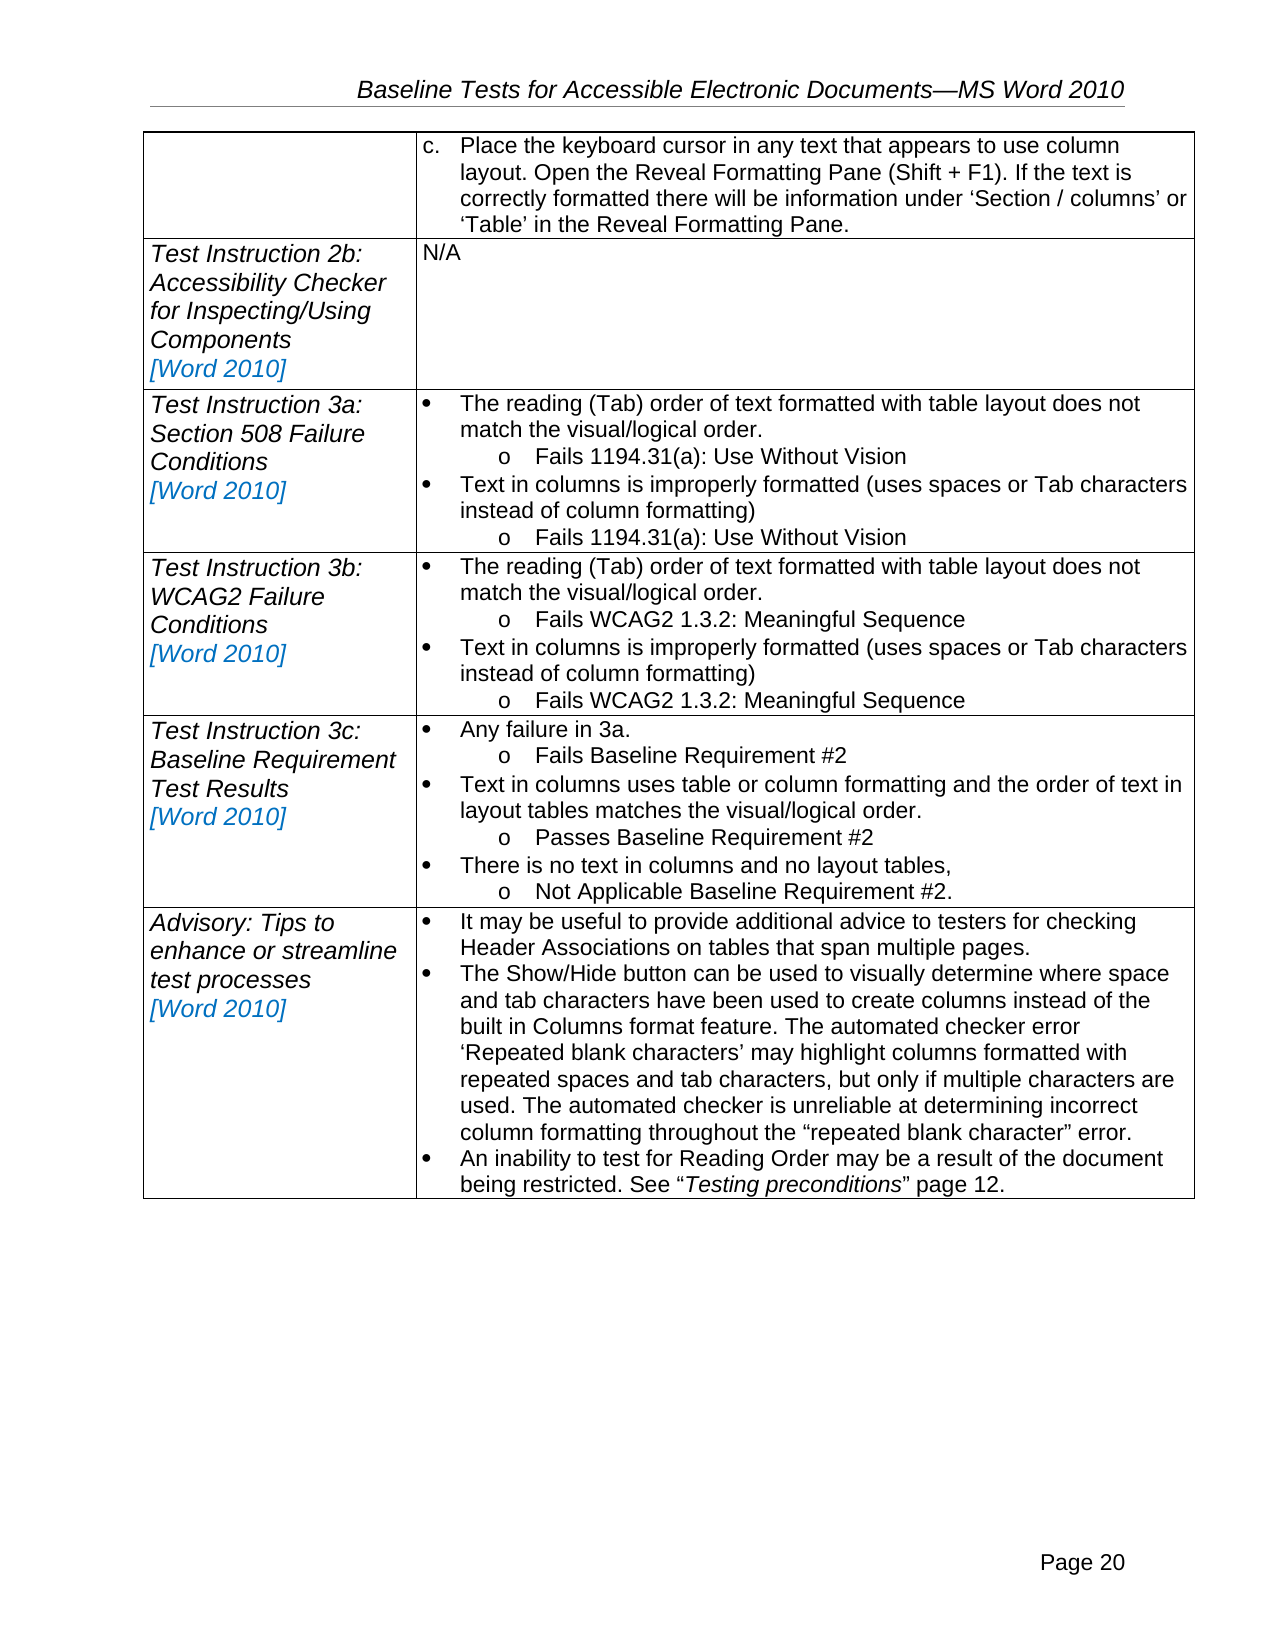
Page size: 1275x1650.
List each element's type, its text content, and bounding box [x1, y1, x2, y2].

table_cell Test Instruction 3c: Baseline Requirement Test Results [Word 2010] [144, 716, 416, 907]
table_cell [144, 133, 416, 238]
table_cell Test Instruction 3a: Section 508 Failure Conditions [Word 2010] [144, 390, 416, 552]
table_cell It may be useful to provide additional advice to testers for checking Header Associations on tables that span multiple pages. The Show/Hide button can be used to visually determine where space and tab characters have been used to create columns instead of the built in Columns format feature. The automated checker error ‘Repeated blank characters’ may highlight columns formatted with repeated spaces and tab characters, but only if multiple characters are used. The automated checker is unreliable at determining incorrect column formatting throughout the “repeated blank character” error. An inability to test for Reading Order may be a result of the document being restricted. See “Testing preconditions” page 12. [417, 908, 1194, 1197]
table_cell Test Instruction 3b: WCAG2 Failure Conditions [Word 2010] [144, 553, 416, 715]
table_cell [417, 133, 1194, 238]
table_cell The reading (Tab) order of text formatted with table layout does not match the visual/logical order. Fails 1194.31(a): Use Without Vision Text in columns is improperly formatted (uses spaces or Tab characters instead of column formatting) Fails 1194.31(a): Use Without Vision [417, 390, 1194, 552]
table_cell Test Instruction 2b: Accessibility Checker for Inspecting/Using Components [Word 2010] [144, 239, 416, 389]
table_cell Advisory: Tips to enhance or streamline test processes [Word 2010] [144, 908, 416, 1197]
table_cell N/A [417, 239, 1194, 389]
table_cell Any failure in 3a. Fails Baseline Requirement #2 Text in columns uses table or column formatting and the order of text in layout tables matches the visual/logical order. Passes Baseline Requirement #2 There is no text in columns and no layout tables, Not Applicable Baseline Requirement #2. [417, 716, 1194, 907]
table_cell The reading (Tab) order of text formatted with table layout does not match the visual/logical order. Fails WCAG2 1.3.2: Meaningful Sequence Text in columns is improperly formatted (uses spaces or Tab characters instead of column formatting) Fails WCAG2 1.3.2: Meaningful Sequence [417, 553, 1194, 715]
